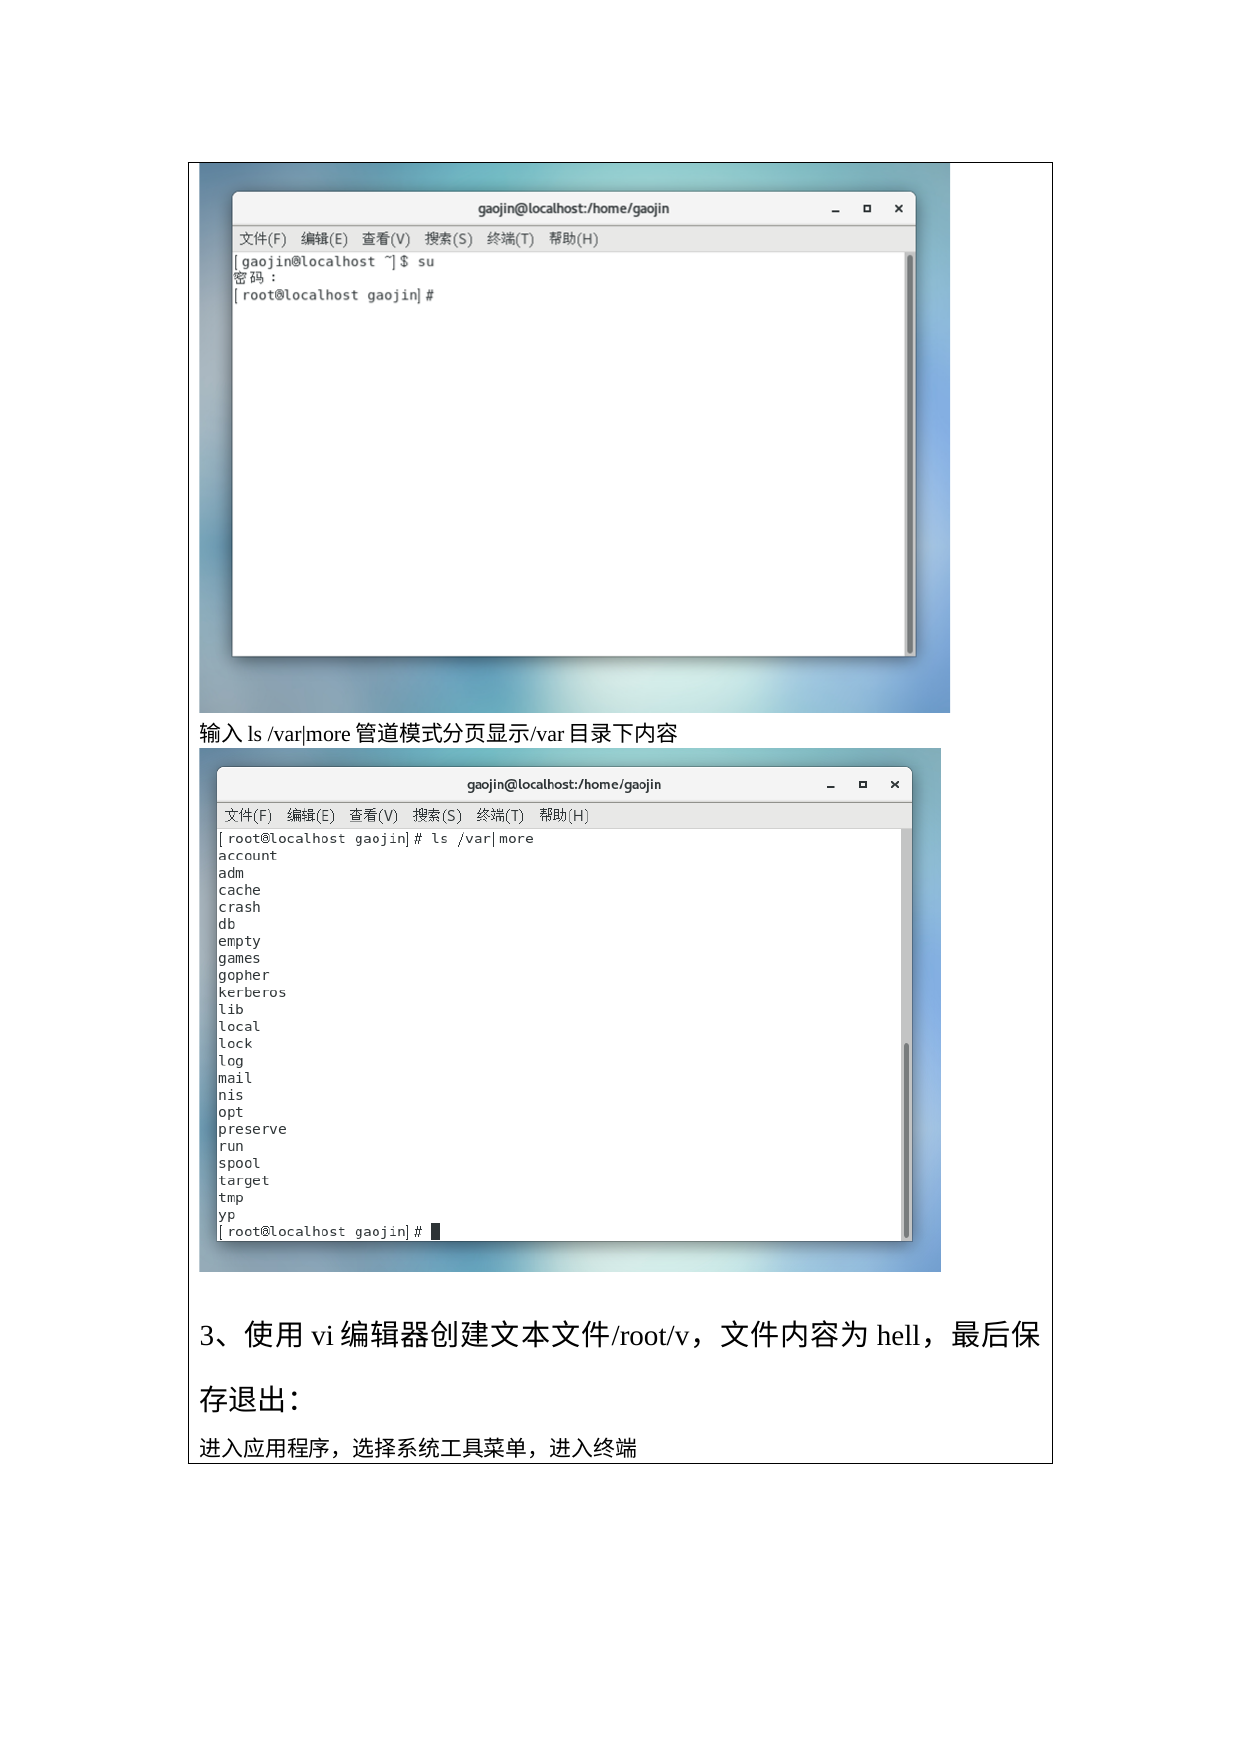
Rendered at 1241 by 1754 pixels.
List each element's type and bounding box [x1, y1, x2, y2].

table_cell [189, 163, 1052, 1463]
picture [199, 163, 951, 713]
picture [199, 748, 941, 1272]
